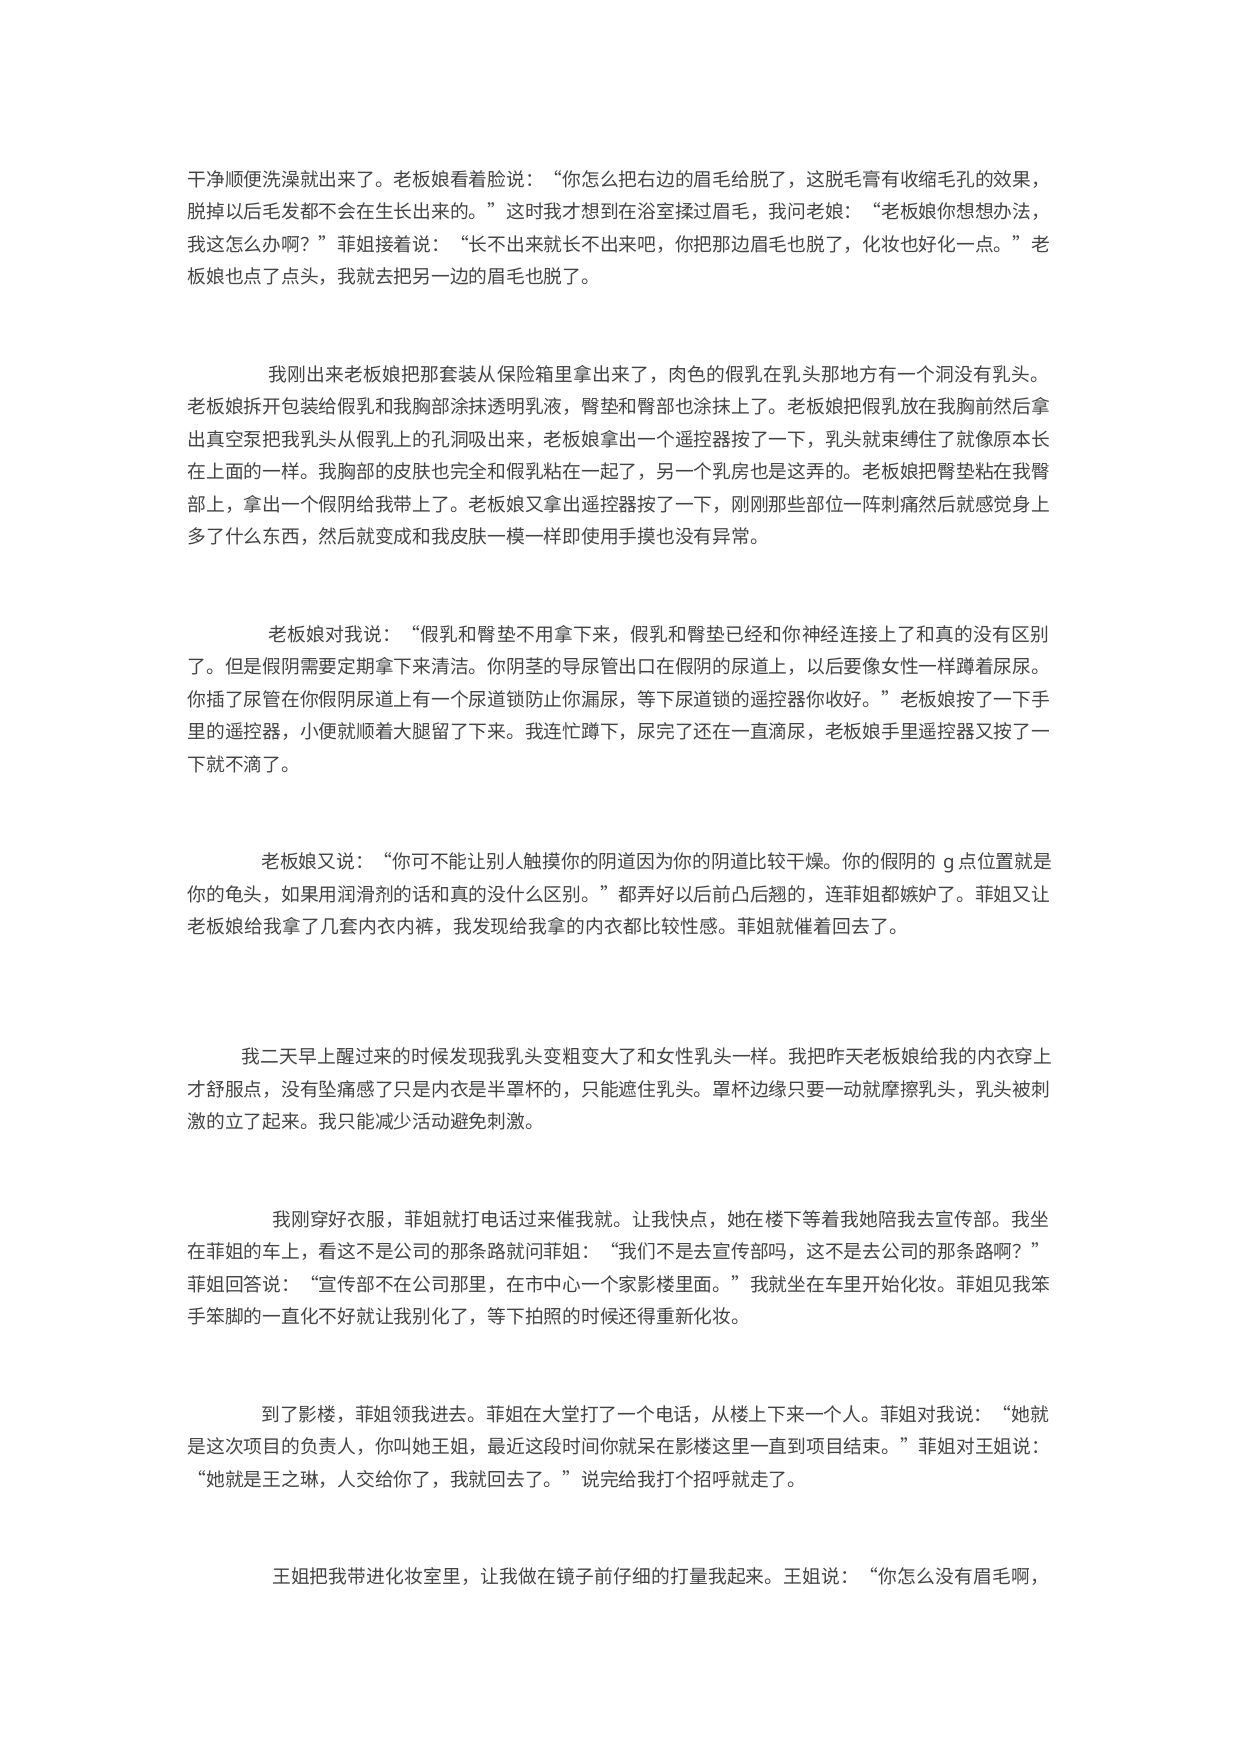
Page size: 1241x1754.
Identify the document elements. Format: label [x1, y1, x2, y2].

text [187, 162, 1053, 1592]
